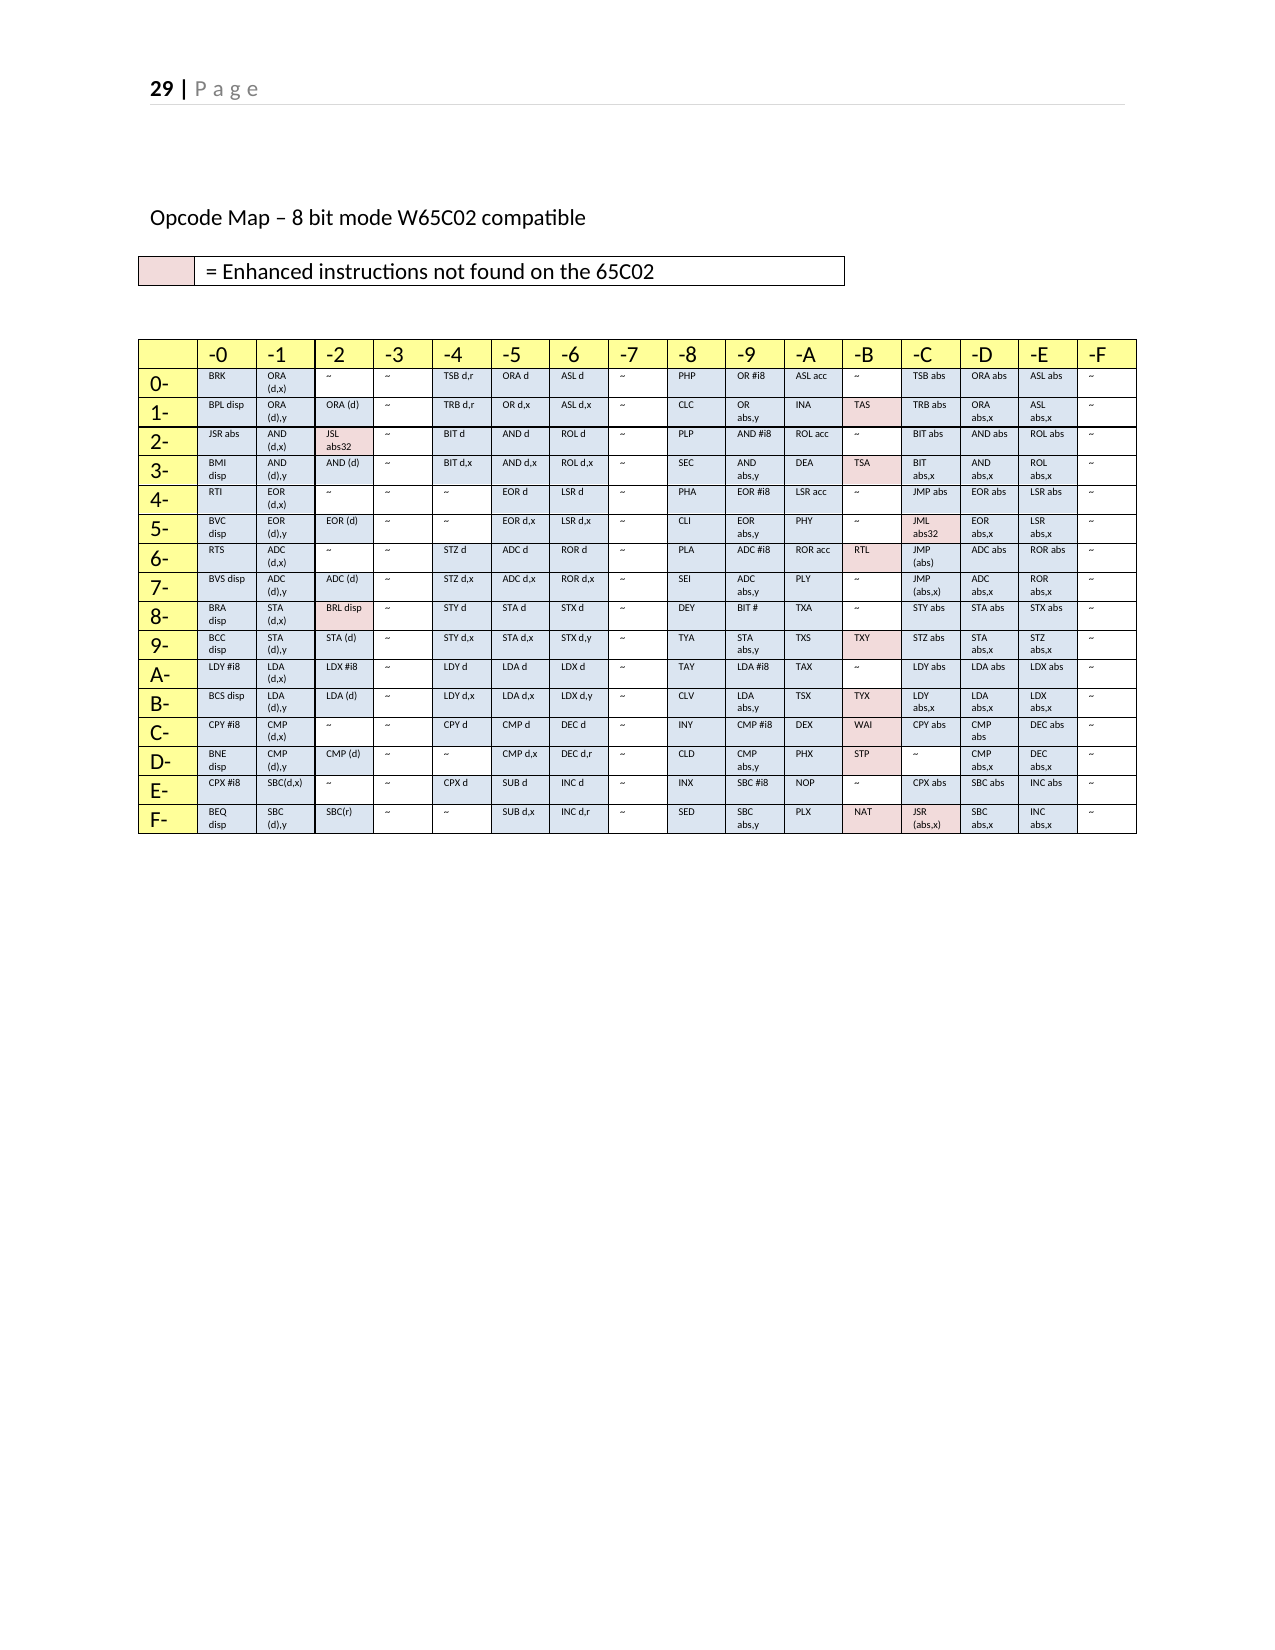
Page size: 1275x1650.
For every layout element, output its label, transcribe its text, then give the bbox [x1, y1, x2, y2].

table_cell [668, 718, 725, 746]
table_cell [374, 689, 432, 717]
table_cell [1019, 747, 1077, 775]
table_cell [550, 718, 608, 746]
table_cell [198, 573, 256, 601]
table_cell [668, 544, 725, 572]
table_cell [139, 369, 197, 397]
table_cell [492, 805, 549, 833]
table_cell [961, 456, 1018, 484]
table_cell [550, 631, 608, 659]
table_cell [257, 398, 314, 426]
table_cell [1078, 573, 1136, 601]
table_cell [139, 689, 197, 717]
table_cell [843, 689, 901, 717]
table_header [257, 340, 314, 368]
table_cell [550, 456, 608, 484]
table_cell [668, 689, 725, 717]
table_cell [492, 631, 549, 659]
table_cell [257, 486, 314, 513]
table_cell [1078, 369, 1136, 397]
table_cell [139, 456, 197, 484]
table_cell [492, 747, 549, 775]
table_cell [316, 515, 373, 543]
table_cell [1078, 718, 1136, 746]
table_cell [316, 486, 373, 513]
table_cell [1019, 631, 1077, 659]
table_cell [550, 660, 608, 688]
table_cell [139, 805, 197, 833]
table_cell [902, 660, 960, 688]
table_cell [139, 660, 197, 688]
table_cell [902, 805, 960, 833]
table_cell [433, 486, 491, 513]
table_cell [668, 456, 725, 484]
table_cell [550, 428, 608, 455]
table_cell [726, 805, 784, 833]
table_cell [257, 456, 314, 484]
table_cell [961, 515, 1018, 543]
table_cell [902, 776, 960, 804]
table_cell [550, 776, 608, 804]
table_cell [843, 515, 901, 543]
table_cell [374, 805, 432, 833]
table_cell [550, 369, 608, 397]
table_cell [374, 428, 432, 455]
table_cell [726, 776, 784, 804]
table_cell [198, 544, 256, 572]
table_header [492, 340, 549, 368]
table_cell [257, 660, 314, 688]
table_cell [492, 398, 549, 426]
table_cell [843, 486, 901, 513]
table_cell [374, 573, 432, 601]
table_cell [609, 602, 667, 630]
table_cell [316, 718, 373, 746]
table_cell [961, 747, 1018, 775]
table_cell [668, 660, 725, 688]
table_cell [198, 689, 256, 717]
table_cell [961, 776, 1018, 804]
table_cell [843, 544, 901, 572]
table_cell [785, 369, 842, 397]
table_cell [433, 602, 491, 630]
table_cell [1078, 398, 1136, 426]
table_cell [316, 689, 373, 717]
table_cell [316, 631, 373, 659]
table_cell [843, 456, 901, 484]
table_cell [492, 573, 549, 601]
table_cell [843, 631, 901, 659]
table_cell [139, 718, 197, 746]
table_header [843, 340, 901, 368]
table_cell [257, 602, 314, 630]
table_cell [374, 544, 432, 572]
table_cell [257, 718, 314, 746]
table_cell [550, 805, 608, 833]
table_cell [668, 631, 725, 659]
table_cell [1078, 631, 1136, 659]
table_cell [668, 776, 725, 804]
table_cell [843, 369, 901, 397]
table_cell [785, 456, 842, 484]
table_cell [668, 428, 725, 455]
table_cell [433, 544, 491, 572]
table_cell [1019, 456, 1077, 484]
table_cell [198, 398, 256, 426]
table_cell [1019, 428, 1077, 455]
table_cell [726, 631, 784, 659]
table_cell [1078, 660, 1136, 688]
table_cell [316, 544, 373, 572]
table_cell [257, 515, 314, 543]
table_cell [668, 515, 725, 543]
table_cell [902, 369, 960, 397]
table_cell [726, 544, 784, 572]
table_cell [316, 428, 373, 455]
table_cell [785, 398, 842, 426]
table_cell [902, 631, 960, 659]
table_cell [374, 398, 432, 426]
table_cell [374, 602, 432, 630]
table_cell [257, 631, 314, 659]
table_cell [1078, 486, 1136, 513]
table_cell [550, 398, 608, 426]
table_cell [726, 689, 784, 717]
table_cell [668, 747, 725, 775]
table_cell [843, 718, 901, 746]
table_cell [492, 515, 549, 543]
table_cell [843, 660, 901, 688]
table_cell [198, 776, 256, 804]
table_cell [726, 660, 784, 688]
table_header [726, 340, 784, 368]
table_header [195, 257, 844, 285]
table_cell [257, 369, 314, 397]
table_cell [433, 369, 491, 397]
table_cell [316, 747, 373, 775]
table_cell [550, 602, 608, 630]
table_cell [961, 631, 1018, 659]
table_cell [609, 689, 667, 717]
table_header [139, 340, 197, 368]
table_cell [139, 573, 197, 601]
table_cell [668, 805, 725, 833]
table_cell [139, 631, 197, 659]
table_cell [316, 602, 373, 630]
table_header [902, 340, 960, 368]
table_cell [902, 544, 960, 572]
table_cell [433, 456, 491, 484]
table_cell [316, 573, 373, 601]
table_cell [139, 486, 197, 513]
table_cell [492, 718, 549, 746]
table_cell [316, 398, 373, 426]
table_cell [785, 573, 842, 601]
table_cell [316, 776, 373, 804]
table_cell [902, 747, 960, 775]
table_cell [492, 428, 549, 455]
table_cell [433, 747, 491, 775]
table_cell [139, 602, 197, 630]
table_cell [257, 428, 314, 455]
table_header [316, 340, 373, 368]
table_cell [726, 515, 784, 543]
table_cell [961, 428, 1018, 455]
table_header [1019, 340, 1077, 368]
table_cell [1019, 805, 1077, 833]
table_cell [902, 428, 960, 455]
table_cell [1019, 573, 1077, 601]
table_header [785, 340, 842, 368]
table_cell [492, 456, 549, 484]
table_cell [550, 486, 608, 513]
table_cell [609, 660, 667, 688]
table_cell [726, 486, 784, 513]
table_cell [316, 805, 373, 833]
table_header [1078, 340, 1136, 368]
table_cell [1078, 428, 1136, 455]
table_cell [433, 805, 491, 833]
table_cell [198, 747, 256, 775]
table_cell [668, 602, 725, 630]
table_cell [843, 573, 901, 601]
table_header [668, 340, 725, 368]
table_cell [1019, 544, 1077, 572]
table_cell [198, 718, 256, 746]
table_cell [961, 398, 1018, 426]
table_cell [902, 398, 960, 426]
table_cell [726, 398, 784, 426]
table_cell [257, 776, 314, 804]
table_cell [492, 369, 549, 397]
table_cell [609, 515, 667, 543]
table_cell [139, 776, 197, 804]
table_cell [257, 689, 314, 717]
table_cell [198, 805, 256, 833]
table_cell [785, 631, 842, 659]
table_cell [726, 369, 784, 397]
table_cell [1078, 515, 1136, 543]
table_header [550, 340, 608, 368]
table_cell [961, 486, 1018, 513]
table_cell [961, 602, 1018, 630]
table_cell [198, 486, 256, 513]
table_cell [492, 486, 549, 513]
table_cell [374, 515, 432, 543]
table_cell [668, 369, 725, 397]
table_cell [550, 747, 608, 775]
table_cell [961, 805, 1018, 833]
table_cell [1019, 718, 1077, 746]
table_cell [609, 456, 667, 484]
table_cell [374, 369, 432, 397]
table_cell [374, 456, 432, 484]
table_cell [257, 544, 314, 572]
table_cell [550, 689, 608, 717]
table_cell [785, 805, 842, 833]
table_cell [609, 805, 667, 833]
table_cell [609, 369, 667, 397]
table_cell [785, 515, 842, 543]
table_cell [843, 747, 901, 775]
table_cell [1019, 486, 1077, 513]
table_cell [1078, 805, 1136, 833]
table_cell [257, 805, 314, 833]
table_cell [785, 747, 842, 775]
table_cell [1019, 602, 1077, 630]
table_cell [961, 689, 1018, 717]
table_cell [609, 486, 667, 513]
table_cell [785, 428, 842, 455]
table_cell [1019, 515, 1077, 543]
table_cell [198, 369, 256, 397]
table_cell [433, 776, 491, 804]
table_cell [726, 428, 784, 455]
text Opcode Map – 8 bit mode W65C02 compatible [150, 203, 1125, 231]
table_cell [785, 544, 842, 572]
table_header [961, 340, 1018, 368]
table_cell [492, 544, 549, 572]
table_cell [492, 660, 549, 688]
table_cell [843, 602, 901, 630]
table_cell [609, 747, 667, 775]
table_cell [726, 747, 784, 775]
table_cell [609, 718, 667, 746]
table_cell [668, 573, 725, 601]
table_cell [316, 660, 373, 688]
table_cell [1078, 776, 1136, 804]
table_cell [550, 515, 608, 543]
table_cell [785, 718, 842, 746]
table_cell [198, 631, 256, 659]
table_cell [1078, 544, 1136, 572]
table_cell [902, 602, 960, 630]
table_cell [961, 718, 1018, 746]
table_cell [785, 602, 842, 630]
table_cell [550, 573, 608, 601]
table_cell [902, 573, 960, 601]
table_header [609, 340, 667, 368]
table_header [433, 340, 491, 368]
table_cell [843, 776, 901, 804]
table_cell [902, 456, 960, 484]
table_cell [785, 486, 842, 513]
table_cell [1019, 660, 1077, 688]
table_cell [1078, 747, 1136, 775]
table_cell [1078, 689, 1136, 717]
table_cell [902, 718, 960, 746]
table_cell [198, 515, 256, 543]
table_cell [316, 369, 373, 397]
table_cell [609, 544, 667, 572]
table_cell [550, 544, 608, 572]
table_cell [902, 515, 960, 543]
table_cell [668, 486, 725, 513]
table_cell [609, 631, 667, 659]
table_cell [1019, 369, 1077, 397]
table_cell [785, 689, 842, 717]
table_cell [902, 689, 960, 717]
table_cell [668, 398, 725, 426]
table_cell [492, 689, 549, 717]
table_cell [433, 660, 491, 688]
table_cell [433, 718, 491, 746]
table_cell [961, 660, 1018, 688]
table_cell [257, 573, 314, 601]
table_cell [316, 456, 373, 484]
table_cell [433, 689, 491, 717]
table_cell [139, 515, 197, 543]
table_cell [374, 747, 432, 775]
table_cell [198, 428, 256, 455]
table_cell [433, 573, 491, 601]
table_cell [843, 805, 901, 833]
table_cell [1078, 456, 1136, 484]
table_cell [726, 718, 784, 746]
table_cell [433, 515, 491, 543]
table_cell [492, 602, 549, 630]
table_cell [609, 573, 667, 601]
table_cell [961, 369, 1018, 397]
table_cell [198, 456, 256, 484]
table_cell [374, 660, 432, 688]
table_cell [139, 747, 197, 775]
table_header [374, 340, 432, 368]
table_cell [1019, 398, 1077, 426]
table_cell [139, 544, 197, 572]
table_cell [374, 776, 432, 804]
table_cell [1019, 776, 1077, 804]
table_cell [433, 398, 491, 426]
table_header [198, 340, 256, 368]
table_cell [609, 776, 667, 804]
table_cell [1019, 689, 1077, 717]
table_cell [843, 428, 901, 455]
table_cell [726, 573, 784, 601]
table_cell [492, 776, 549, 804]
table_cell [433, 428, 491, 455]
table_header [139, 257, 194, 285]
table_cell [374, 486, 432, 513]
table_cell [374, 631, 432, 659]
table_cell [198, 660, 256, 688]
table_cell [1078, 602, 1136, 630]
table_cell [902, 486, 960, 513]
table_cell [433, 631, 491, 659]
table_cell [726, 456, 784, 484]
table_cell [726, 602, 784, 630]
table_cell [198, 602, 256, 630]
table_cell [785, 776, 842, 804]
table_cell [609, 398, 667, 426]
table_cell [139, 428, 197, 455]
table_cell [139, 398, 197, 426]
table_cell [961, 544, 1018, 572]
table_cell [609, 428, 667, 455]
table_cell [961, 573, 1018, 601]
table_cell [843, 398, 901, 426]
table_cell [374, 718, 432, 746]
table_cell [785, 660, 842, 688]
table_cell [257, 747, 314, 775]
